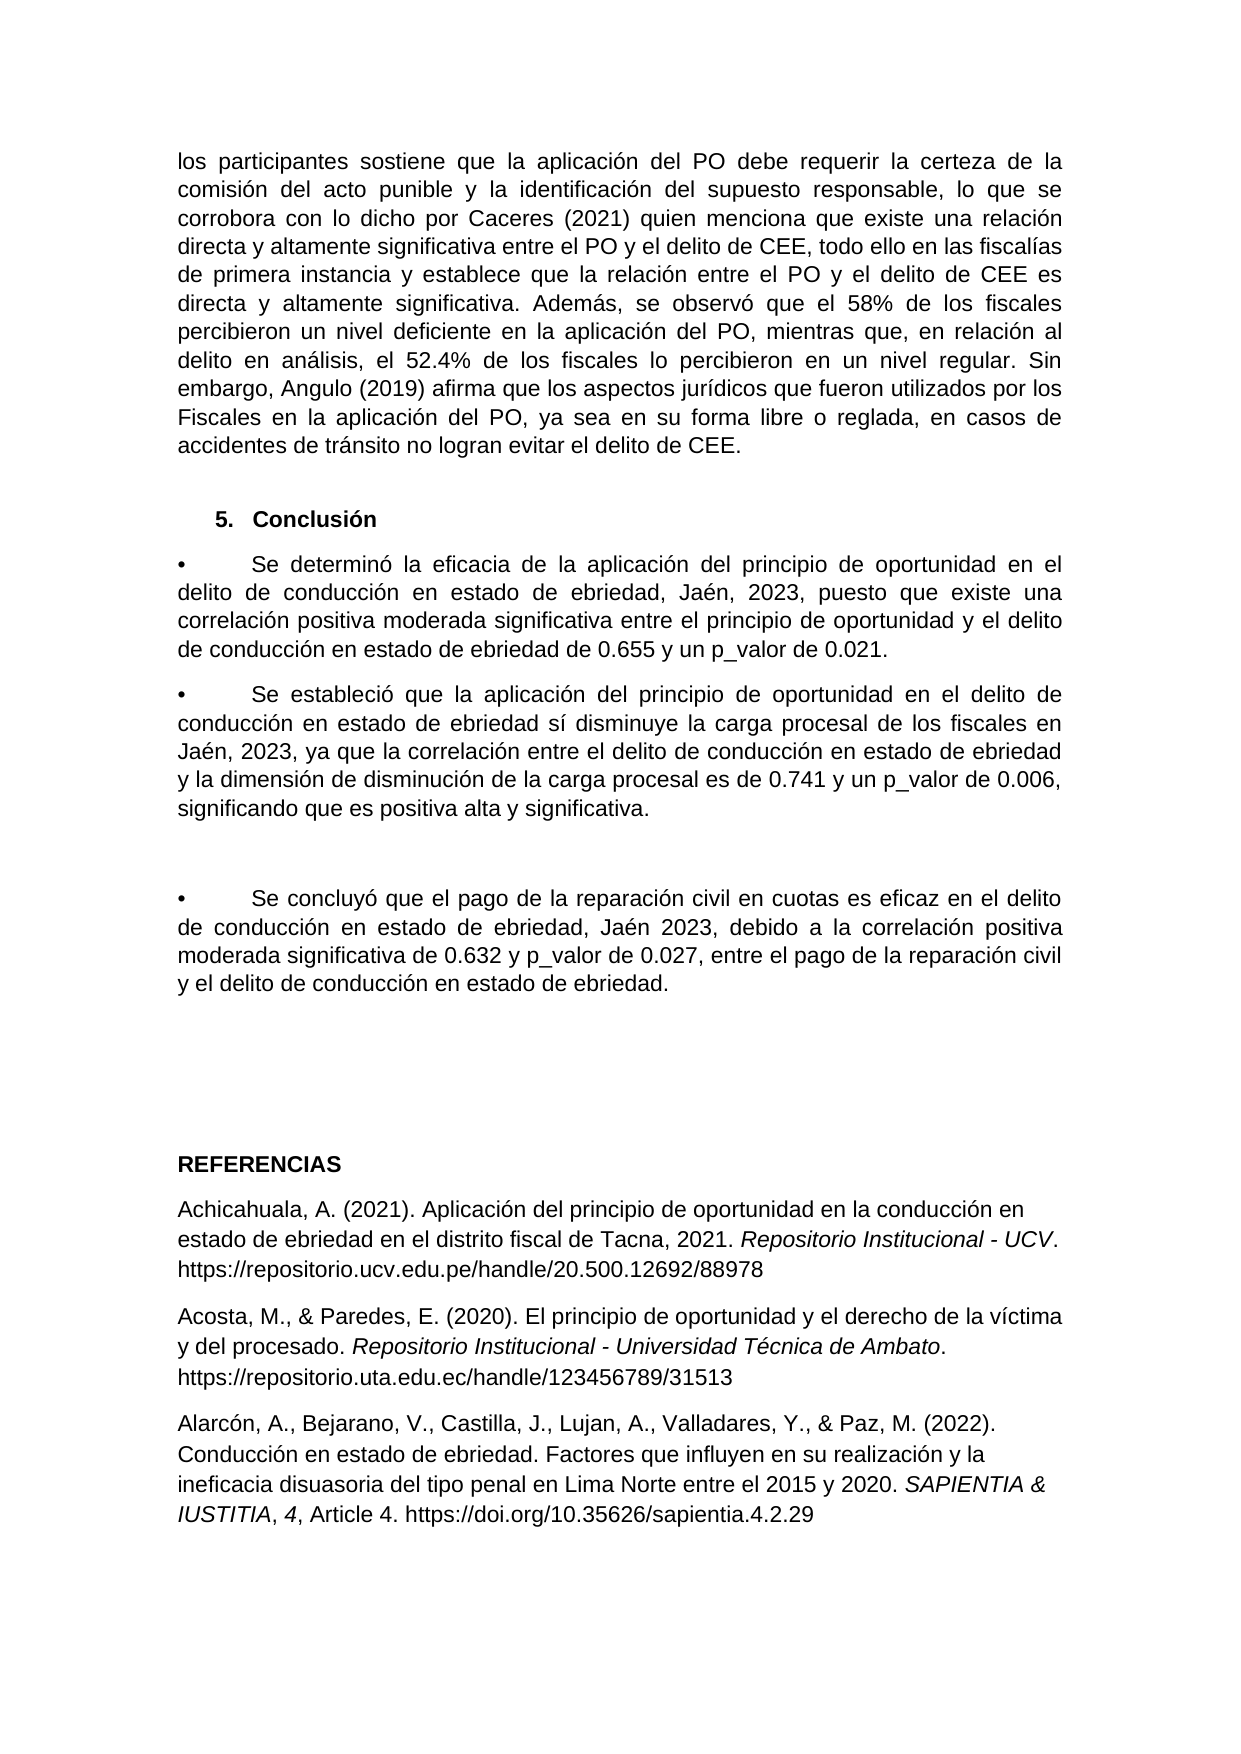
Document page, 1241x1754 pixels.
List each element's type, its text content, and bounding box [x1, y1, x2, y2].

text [177, 148, 1063, 458]
text REFERENCIAS [177, 1151, 1063, 1177]
text • Se estableció que la aplicación del principio de oportunidad en el delito de conducción en estado de ebriedad sí disminuye la carga procesal de los fiscales en Jaén, 2023, ya que la correlación entre el delito de conducción en estado de ebriedad y la dimensión de disminución de la carga procesal es de 0.741 y un p_valor de 0.006, significando que es positiva alta y significativa. [177, 681, 1063, 821]
text • Se determinó la eficacia de la aplicación del principio de oportunidad en el delito de conducción en estado de ebriedad, Jaén, 2023, puesto que existe una correlación positiva moderada significativa entre el principio de oportunidad y el delito de conducción en estado de ebriedad de 0.655 y un p_valor de 0.021. [177, 551, 1063, 662]
text Achicahuala, A. (2021). Aplicación del principio de oportunidad en la conducción en estado de ebriedad en el distrito fiscal de Tacna, 2021. Repositorio Institucional - UCV. https://repositorio.ucv.edu.pe/handle/20.500.12692/88978 [177, 1196, 1063, 1283]
text Alarcón, A., Bejarano, V., Castilla, J., Lujan, A., Valladares, Y., & Paz, M. (2022). Conducción en estado de ebriedad. Factores que influyen en su realización y la ineficacia disuasoria del tipo penal en Lima Norte entre el 2015 y 2020. SAPIENTIA & IUSTITIA, 4, Article 4. https://doi.org/10.35626/sapientia.4.2.29 [177, 1410, 1063, 1527]
text Acosta, M., & Paredes, E. (2020). El principio de oportunidad y el derecho de la víctima y del procesado. Repositorio Institucional - Universidad Técnica de Ambato. https://repositorio.uta.edu.ec/handle/123456789/31513 [177, 1303, 1063, 1390]
list Conclusión [215, 506, 1063, 532]
text • Se concluyó que el pago de la reparación civil en cuotas es eficaz en el delito de conducción en estado de ebriedad, Jaén 2023, debido a la correlación positiva moderada significativa de 0.632 y p_valor de 0.027, entre el pago de la reparación civil y el delito de conducción en estado de ebriedad. [177, 885, 1063, 997]
